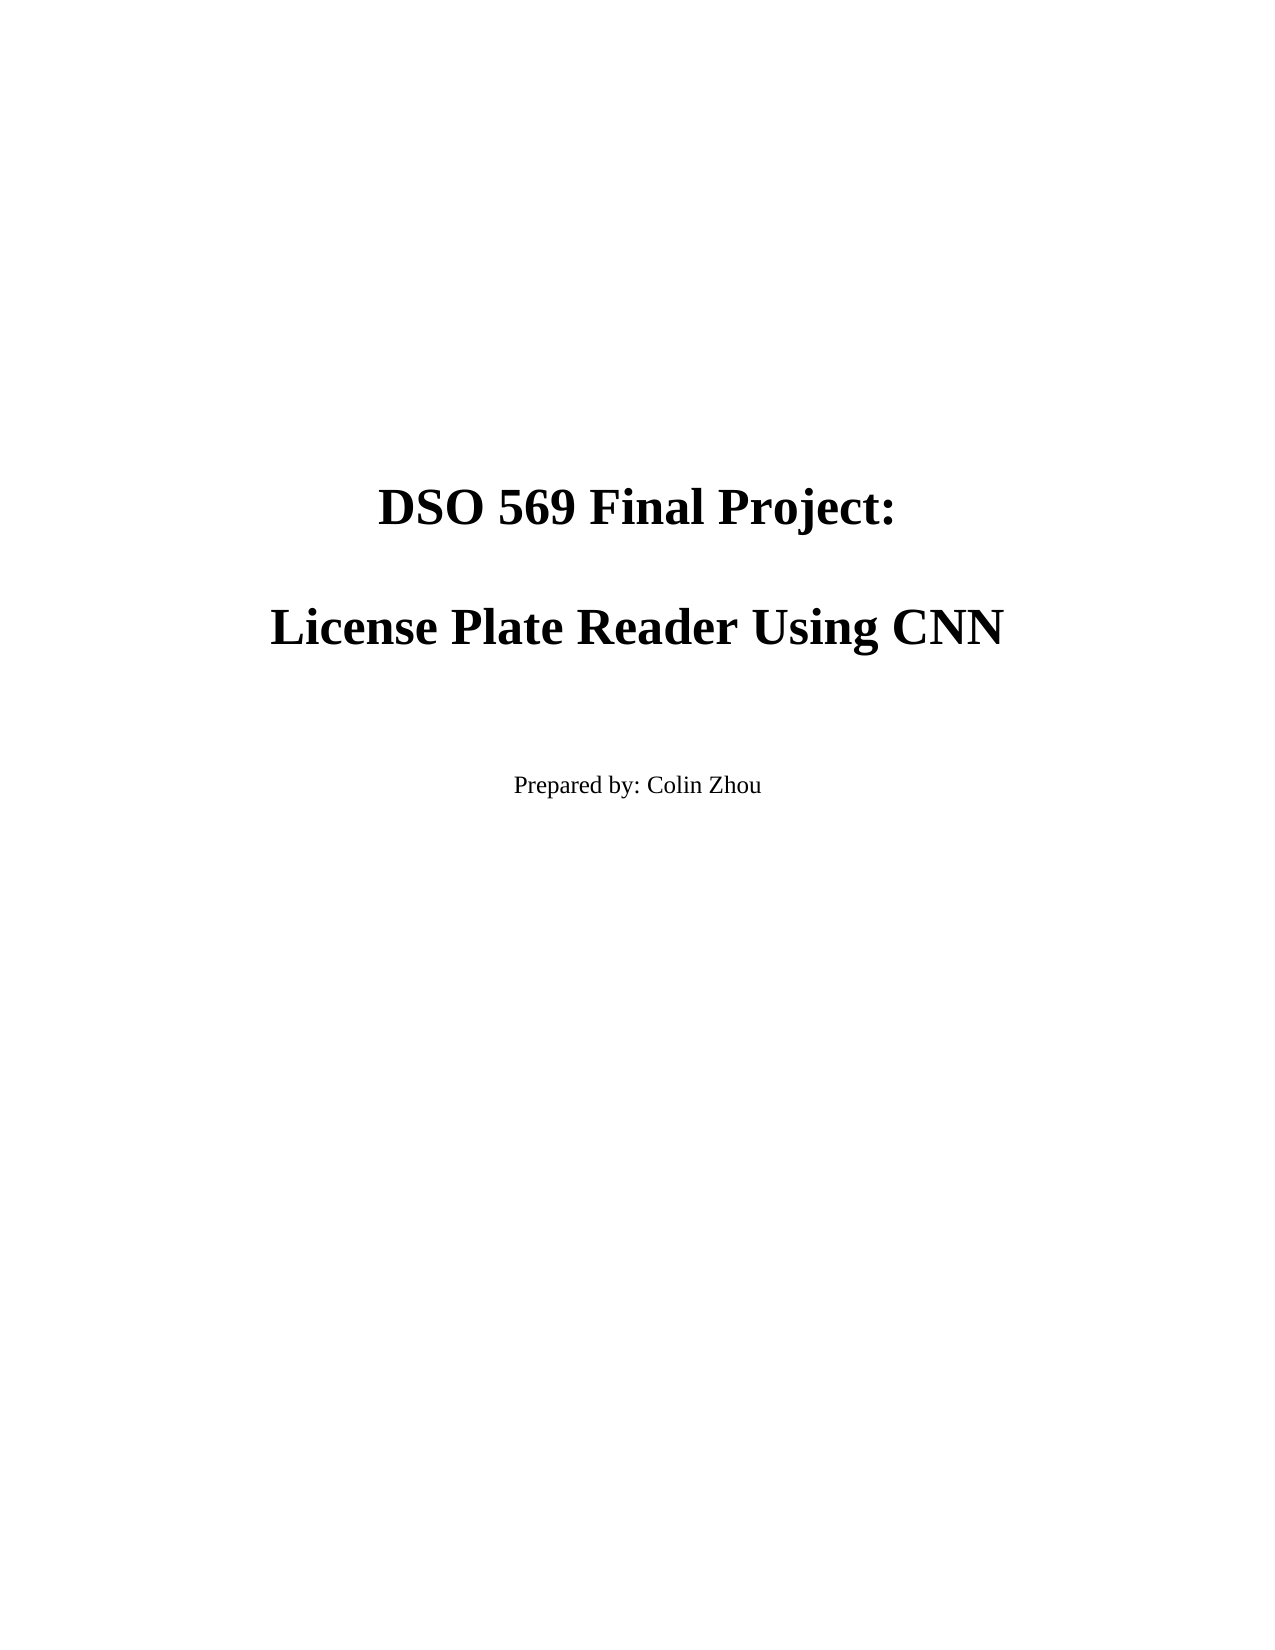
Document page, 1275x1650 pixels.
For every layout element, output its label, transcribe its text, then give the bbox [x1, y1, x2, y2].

text License Plate Reader Using CNN [150, 596, 1125, 656]
text Prepared by: Colin Zhou [150, 771, 1125, 799]
text DSO 569 Final Project: [150, 476, 1125, 536]
